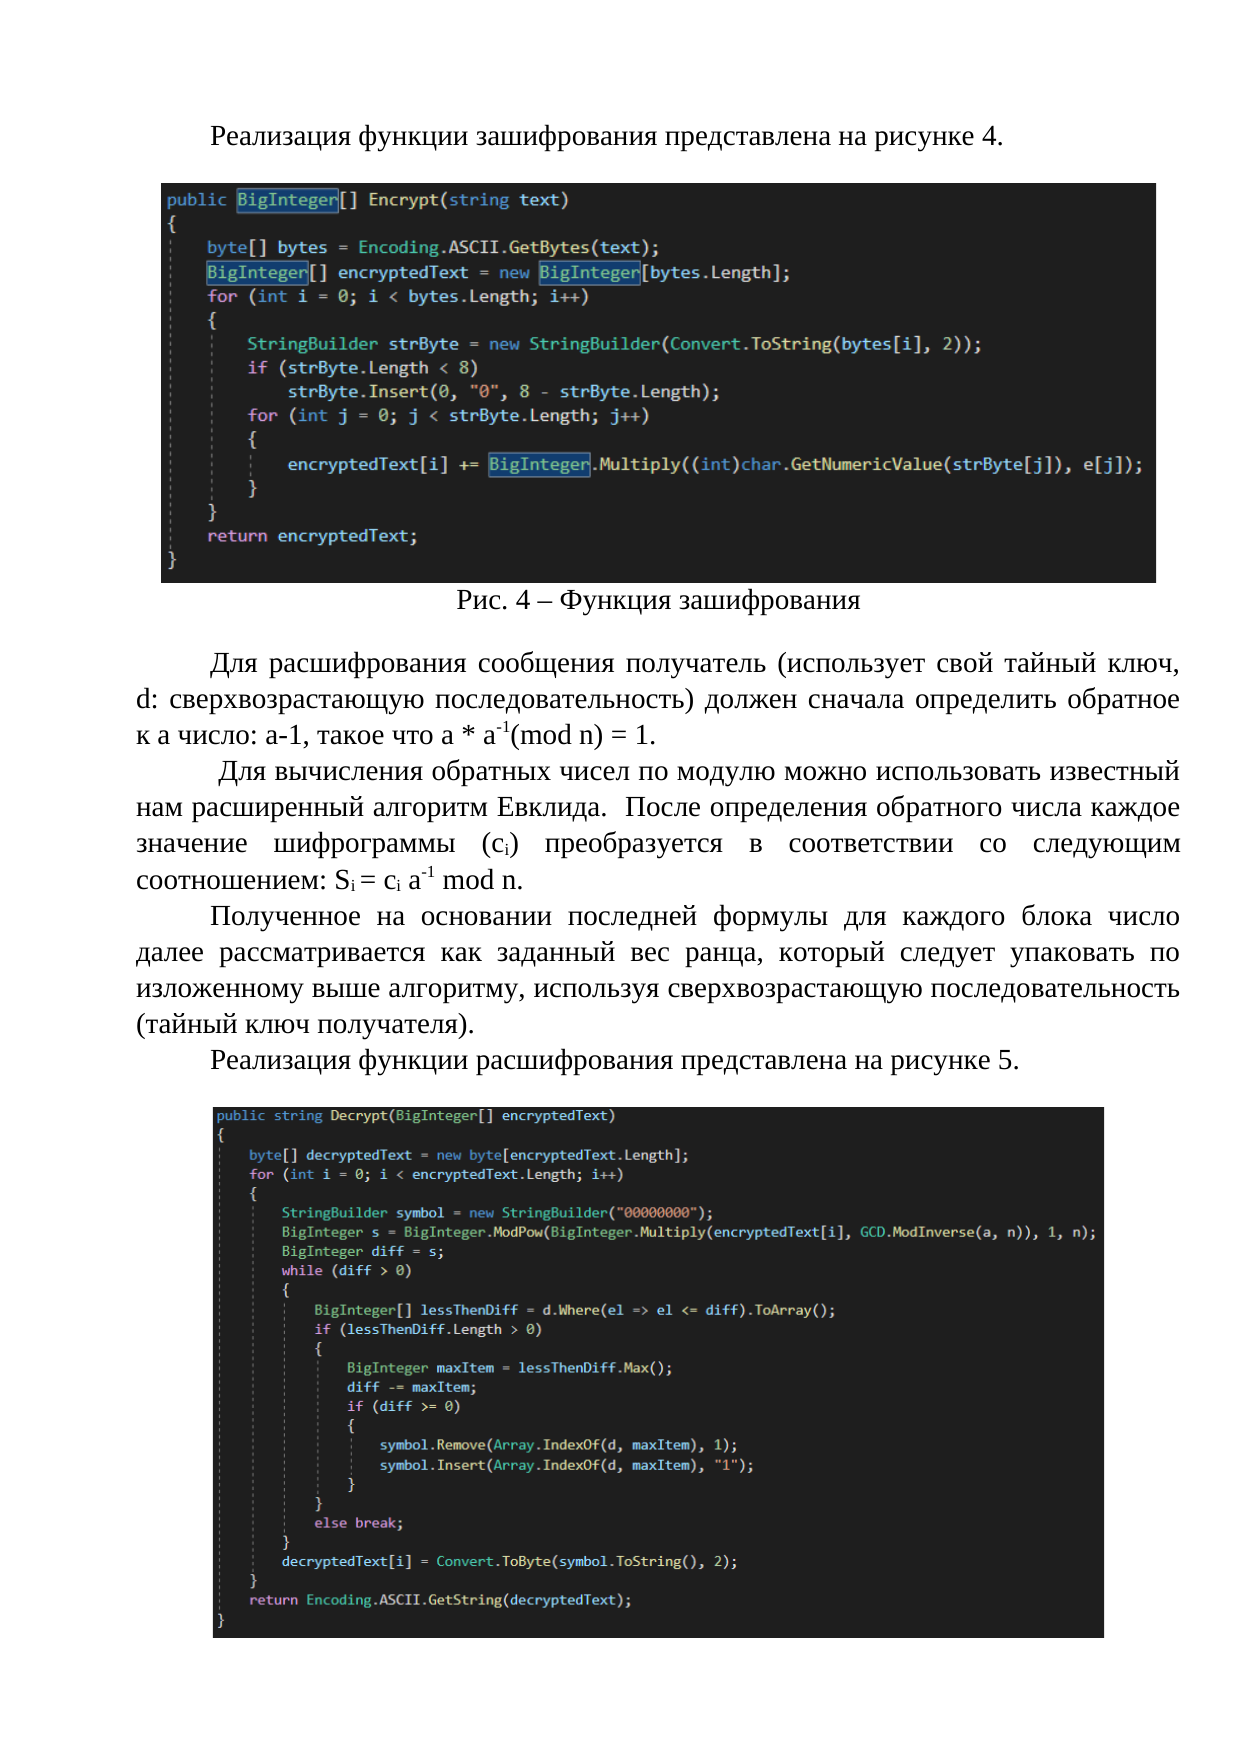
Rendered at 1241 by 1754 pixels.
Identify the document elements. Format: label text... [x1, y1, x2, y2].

text Для вычисления обратных чисел по модулю можно использовать известный нам расширенный алгоритм Евклида. После определения обратного числа каждое значение шифрограммы (ci) преобразуется в соответствии со следующим соотношением: Si = ci а-1 mod n. [136, 753, 1181, 895]
picture [161, 183, 1157, 583]
picture [212, 1107, 1105, 1638]
text Полученное на основании последней формулы для каждого блока число далее рассматривается как заданный вес ранца, который следует упаковать по изложенному выше алгоритму, используя сверхвозрастающую последовательность (тайный ключ получателя). [136, 898, 1181, 1040]
text Реализация функции расшифрования представлена на рисунке 5. [136, 1042, 1181, 1076]
text Реализация функции зашифрования представлена на рисунке 4. [136, 118, 1181, 152]
text Рис. 4 – Функция зашифрования [136, 582, 1181, 616]
text Для расшифрования сообщения получатель (использует свой тайный ключ, d: сверхвозрастающую последовательность) должен сначала определить обратное к а число: а-1, такое что а * а-1(mod n) = 1. [136, 645, 1181, 751]
